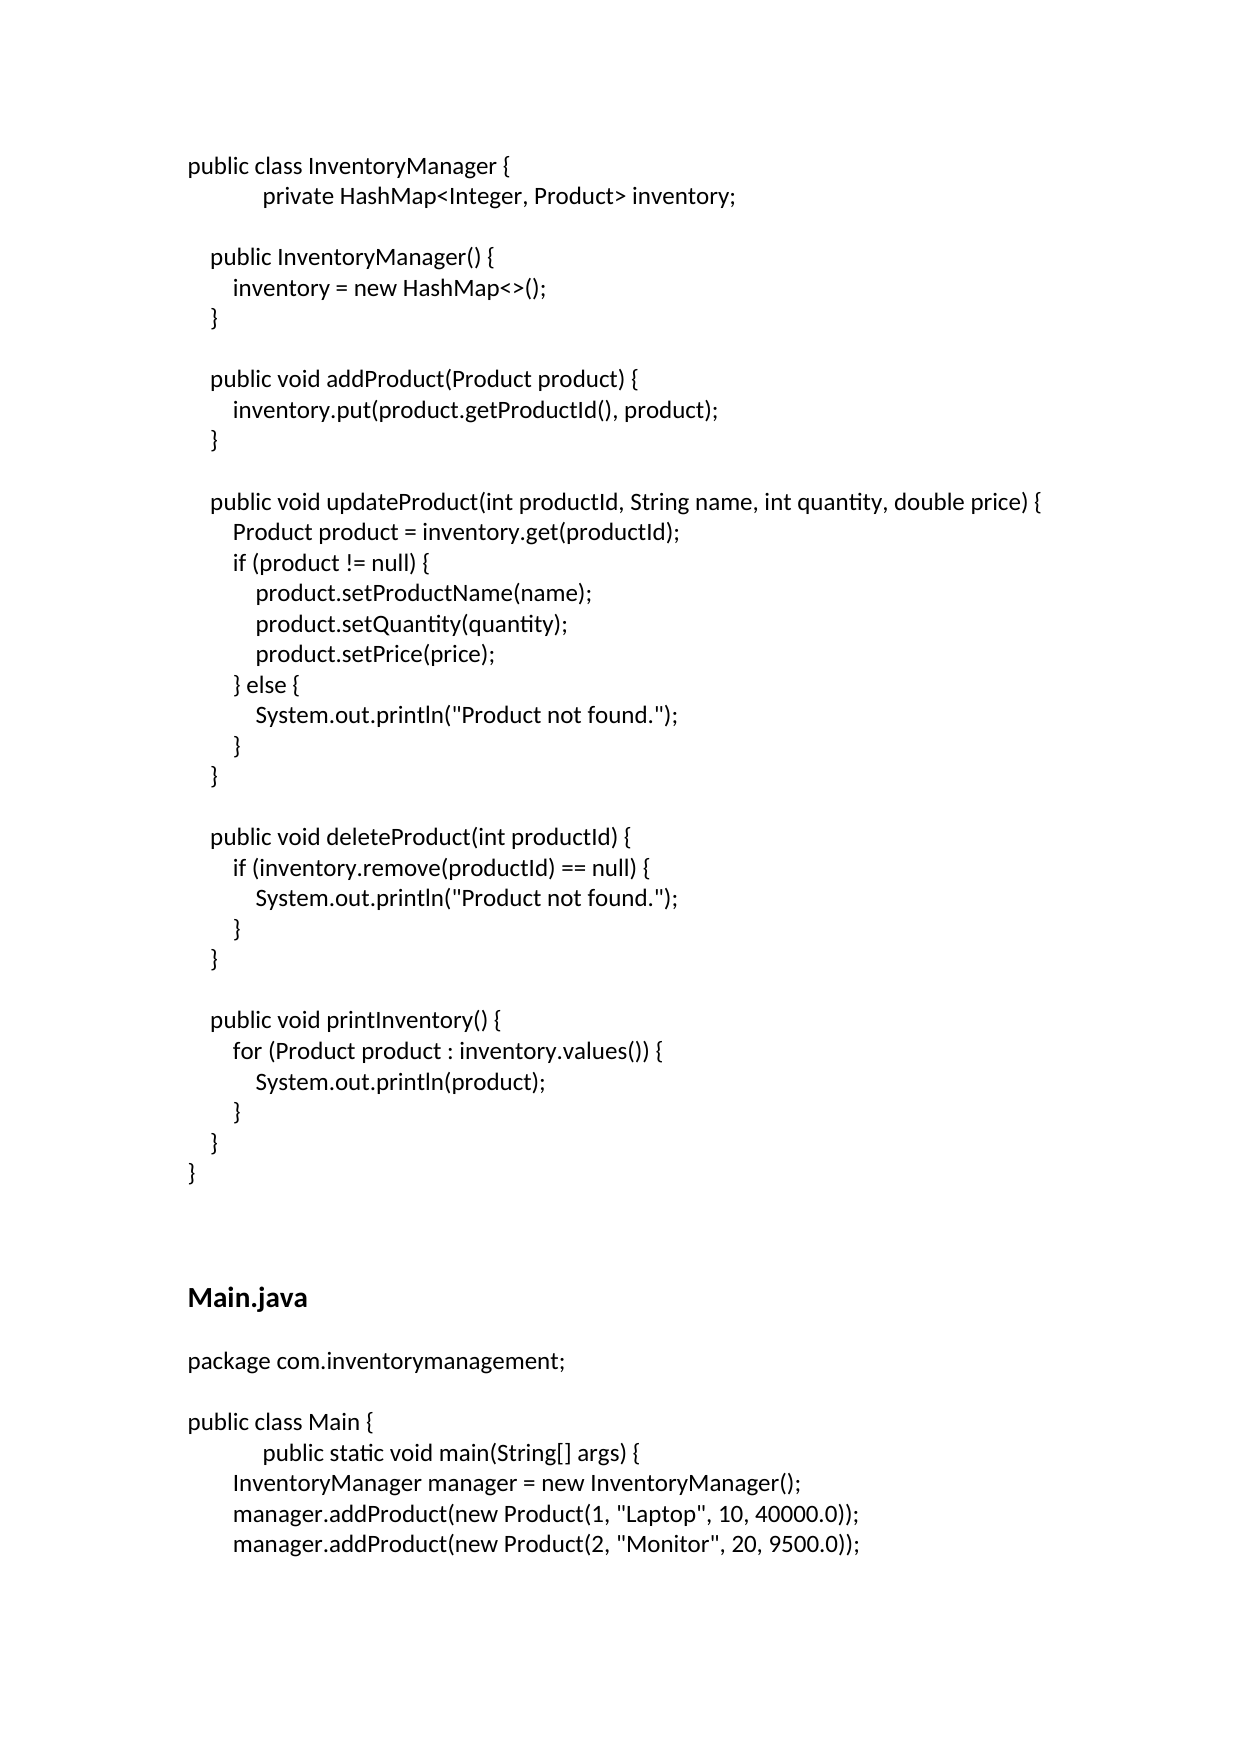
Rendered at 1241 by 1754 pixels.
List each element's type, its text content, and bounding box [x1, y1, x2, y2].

text inventory.put(product.getProductId(), product); [187, 394, 1053, 425]
text } [187, 425, 1053, 455]
text public void printInventory() { [187, 1004, 1053, 1035]
text if (product != null) { [187, 547, 1053, 577]
text public InventoryManager() { [187, 242, 1053, 272]
text for (Product product : inventory.values()) { [187, 1035, 1053, 1066]
text System.out.println("Product not found."); [187, 882, 1053, 913]
text } [187, 760, 1053, 791]
text Main.java [187, 1279, 1053, 1315]
text manager.addProduct(new Product(2, "Monitor", 20, 9500.0)); [187, 1528, 1053, 1559]
text manager.addProduct(new Product(1, "Laptop", 10, 40000.0)); [187, 1498, 1053, 1528]
text if (inventory.remove(productId) == null) { [187, 852, 1053, 882]
text public void deleteProduct(int productId) { [187, 821, 1053, 852]
text } [187, 730, 1053, 760]
text } [187, 303, 1053, 333]
text } [187, 1127, 1053, 1157]
text } [187, 943, 1053, 974]
text } [187, 913, 1053, 943]
text product.setQuantity(quantity); [187, 608, 1053, 638]
text private HashMap<Integer, Product> inventory; [187, 181, 1053, 211]
text public class Main { [187, 1406, 1053, 1437]
text Product product = inventory.get(productId); [187, 516, 1053, 547]
text product.setPrice(price); [187, 638, 1053, 669]
text public void updateProduct(int productId, String name, int quantity, double price) { [187, 486, 1053, 516]
text System.out.println(product); [187, 1066, 1053, 1096]
text public class InventoryManager { [187, 150, 1053, 181]
text } else { [187, 669, 1053, 699]
text } [187, 1157, 1053, 1188]
text package com.inventorymanagement; [187, 1345, 1053, 1376]
text public void addProduct(Product product) { [187, 364, 1053, 394]
text product.setProductName(name); [187, 577, 1053, 608]
text } [187, 1096, 1053, 1127]
text public static void main(String[] args) { [187, 1437, 1053, 1467]
text InventoryManager manager = new InventoryManager(); [187, 1467, 1053, 1498]
text System.out.println("Product not found."); [187, 699, 1053, 730]
text inventory = new HashMap<>(); [187, 272, 1053, 303]
